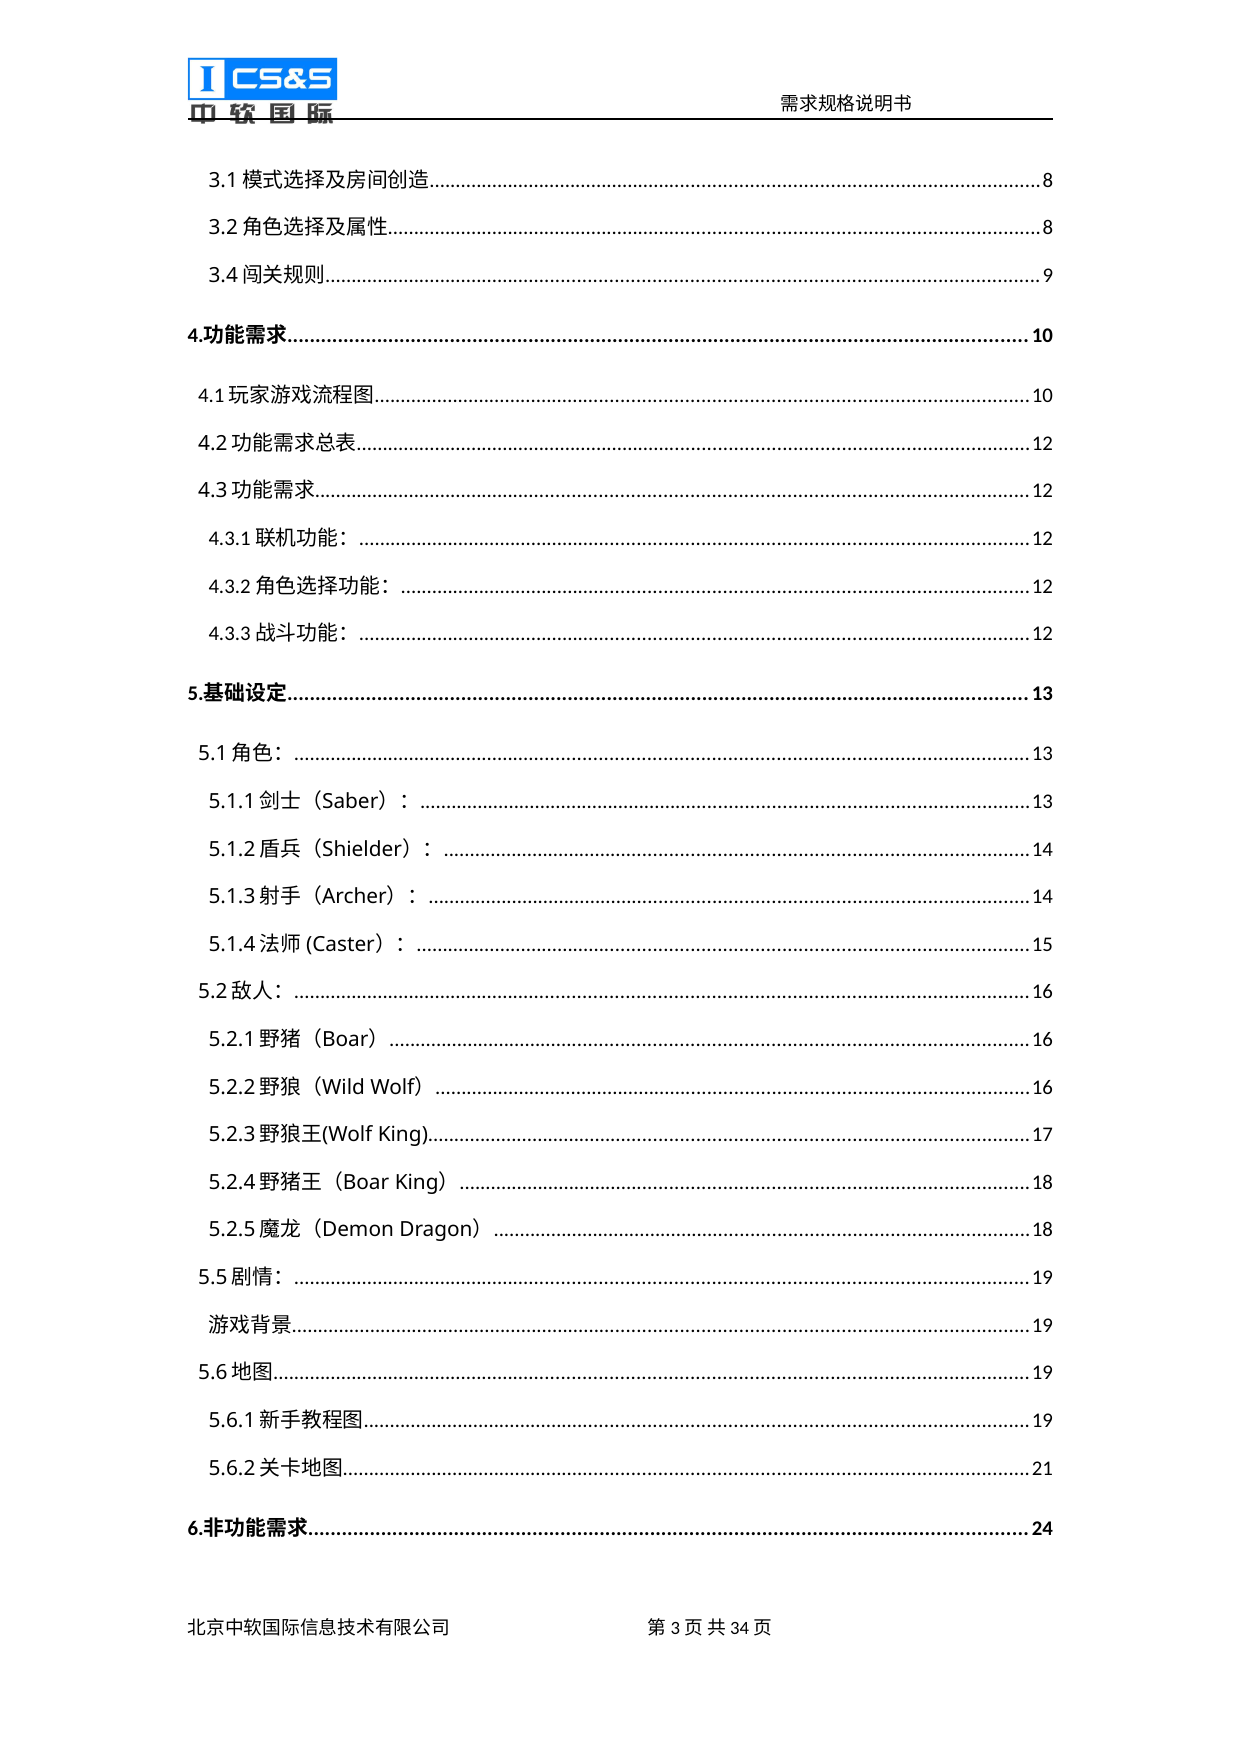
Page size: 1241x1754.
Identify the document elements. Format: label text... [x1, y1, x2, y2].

text 4.3.2角色选择功能： 12 [208, 568, 1053, 600]
text 5.2.2野狼（Wild Wolf） 16 [208, 1069, 1053, 1101]
text 5.1角色： 13 [198, 736, 1053, 768]
text 5.2.3野狼王(Wolf King) 17 [208, 1116, 1053, 1149]
text 5.2.1野猪（Boar） 16 [208, 1021, 1053, 1054]
text 6.非功能需求 24 [187, 1510, 1053, 1542]
text 3.4闯关规则 9 [208, 257, 1053, 290]
text 5.6.1新手教程图 19 [208, 1402, 1053, 1434]
text 5.1.1剑士（Saber）： 13 [208, 783, 1053, 816]
text 游戏背景 19 [208, 1307, 1053, 1339]
text 5.1.3射手（Archer）： 14 [208, 878, 1053, 911]
text 5.2.5魔龙（Demon Dragon） 18 [208, 1212, 1053, 1244]
text 4.3功能需求 12 [198, 473, 1053, 505]
text 5.1.4法师 (Caster）： 15 [208, 926, 1053, 958]
text 4.3.3战斗功能： 12 [208, 615, 1053, 648]
text 5.基础设定 13 [187, 676, 1053, 708]
text 5.2.4野猪王（Boar King） 18 [208, 1164, 1053, 1197]
text 5.6地图 19 [198, 1354, 1053, 1387]
text 4.2功能需求总表 12 [198, 425, 1053, 457]
text 5.6.2关卡地图 21 [208, 1450, 1053, 1482]
text 3.1模式选择及房间创造 8 [208, 162, 1053, 194]
text 4.功能需求 10 [187, 317, 1053, 350]
text 4.3.1联机功能： 12 [208, 520, 1053, 553]
text 5.1.2盾兵（Shielder）： 14 [208, 831, 1053, 863]
picture [187, 57, 338, 124]
text 5.2敌人： 16 [198, 974, 1053, 1006]
text 5.5剧情： 19 [198, 1259, 1053, 1292]
text 3.2角色选择及属性 8 [208, 209, 1053, 242]
text 4.1玩家游戏流程图 10 [198, 377, 1053, 410]
